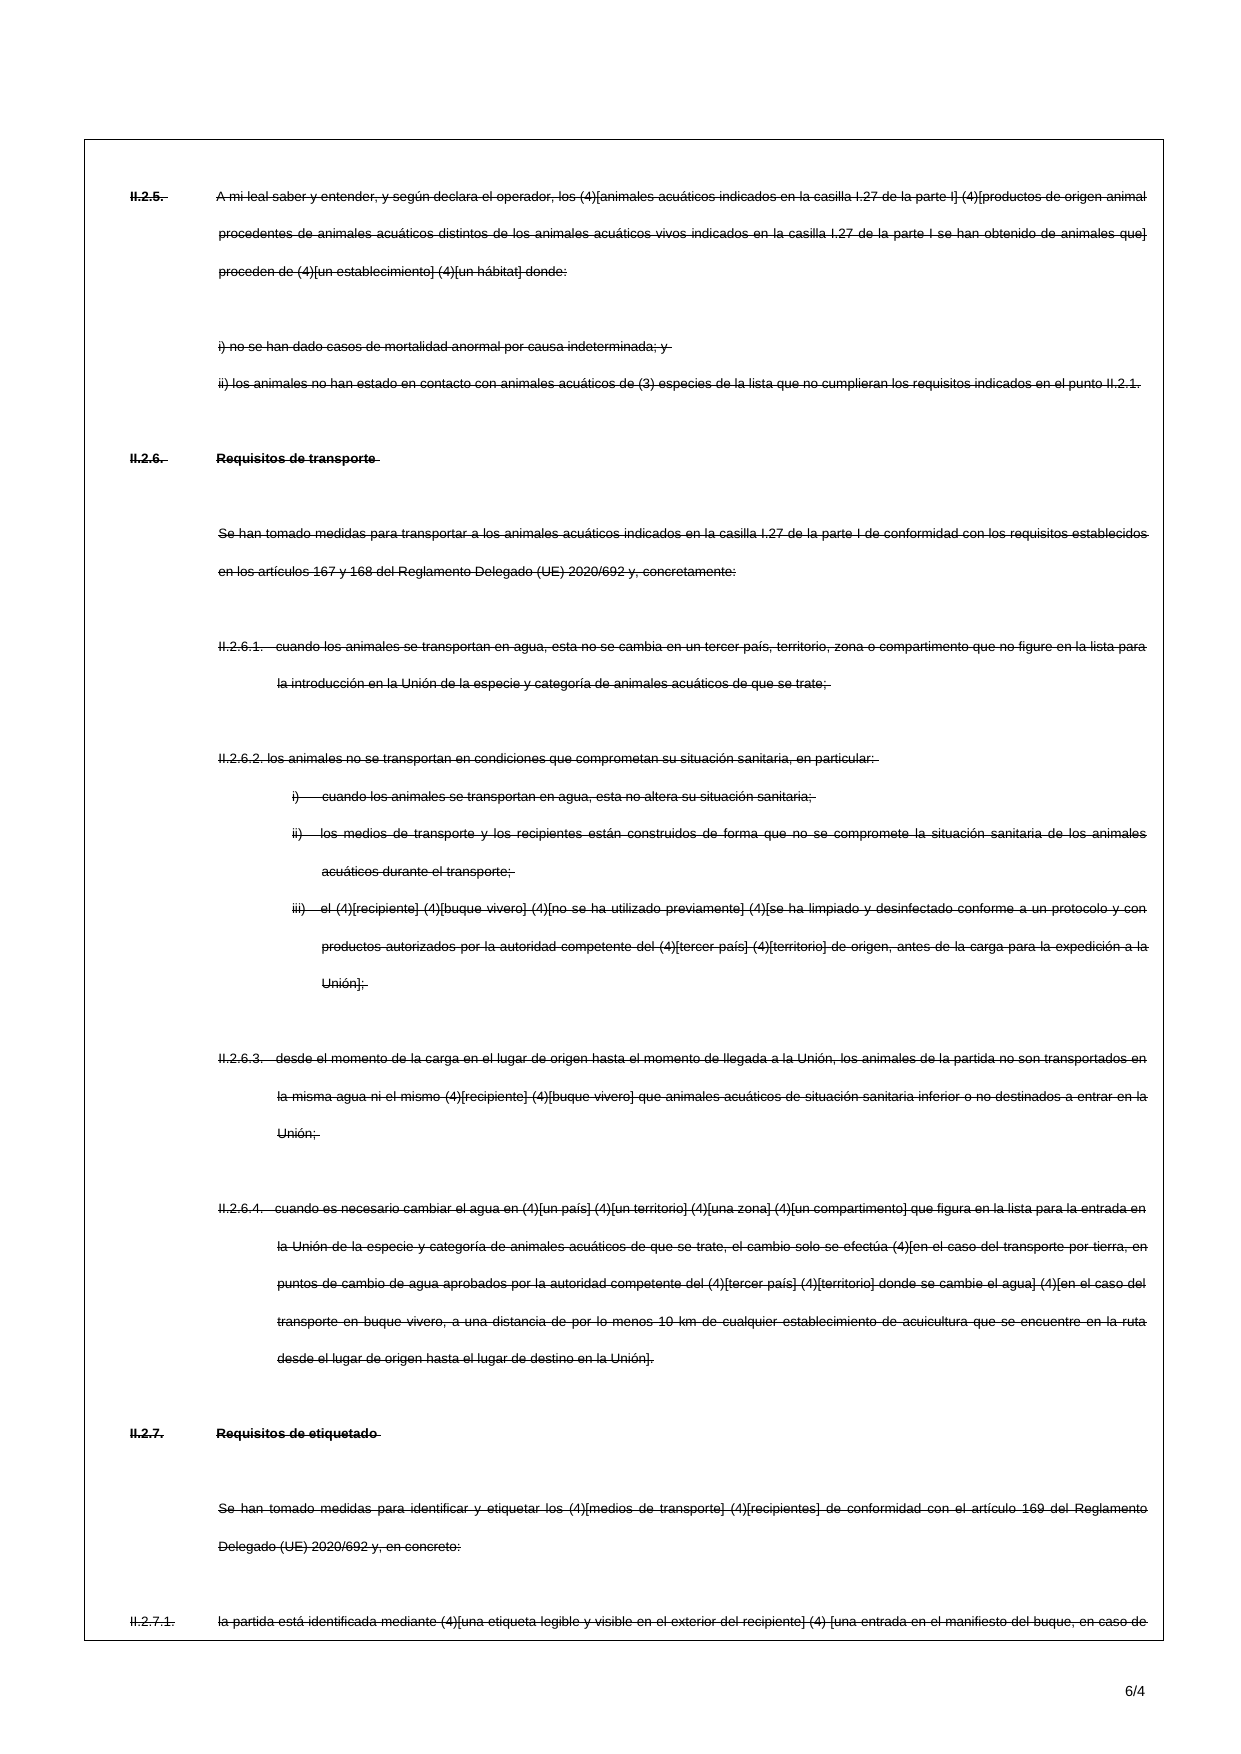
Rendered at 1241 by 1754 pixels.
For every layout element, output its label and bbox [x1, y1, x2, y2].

table_cell [85, 140, 1163, 1640]
